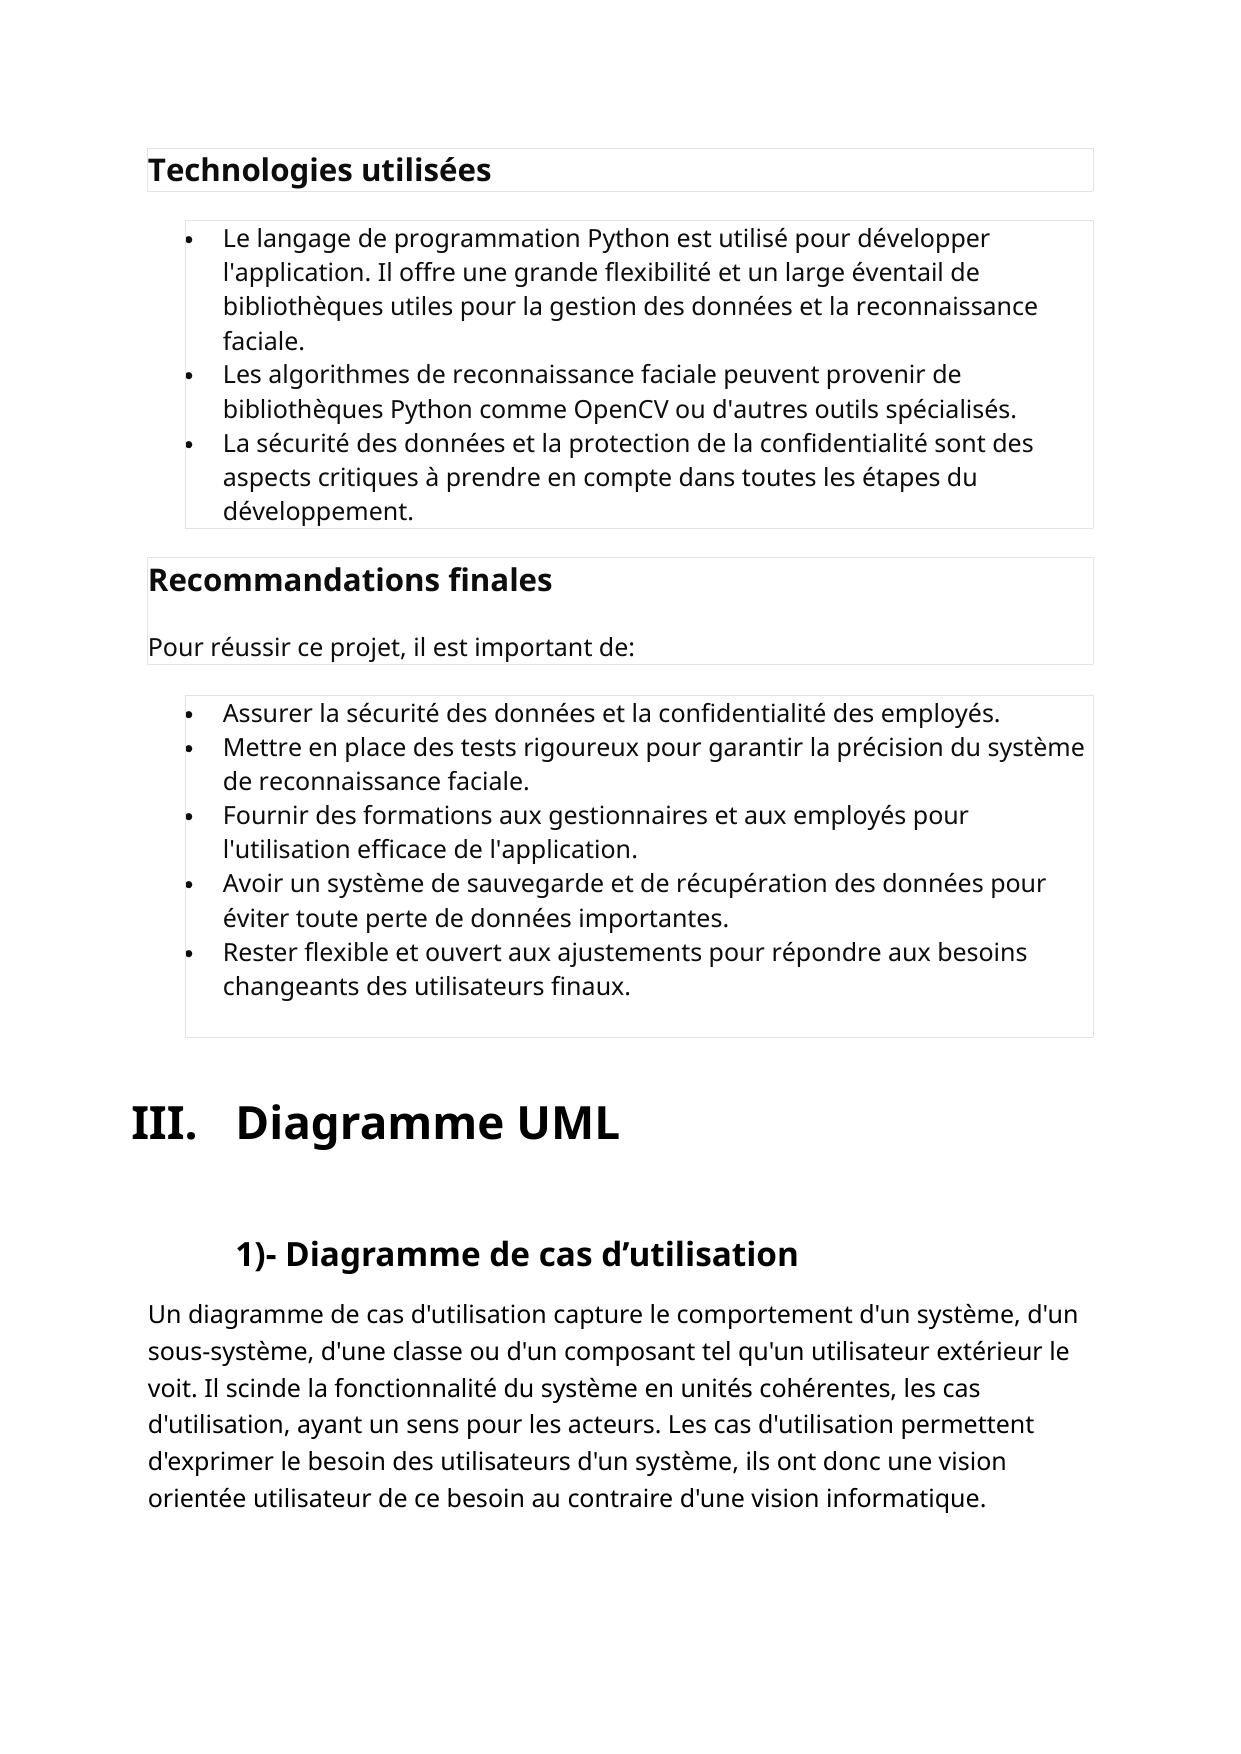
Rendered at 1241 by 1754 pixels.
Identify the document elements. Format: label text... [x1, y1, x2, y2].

list Rester flexible et ouvert aux ajustements pour répondre aux besoins changeants des utilisateurs finaux. [186, 934, 1093, 1002]
list Les algorithmes de reconnaissance faciale peuvent provenir de bibliothèques Python comme OpenCV ou d'autres outils spécialisés. [186, 357, 1093, 425]
text Un diagramme de cas d'utilisation capture le comportement d'un système, d'un sous-système, d'une classe ou d'un composant tel qu'un utilisateur extérieur le voit. Il scinde la fonctionnalité du système en unités cohérentes, les cas d'utilisation, ayant un sens pour les acteurs. Les cas d'utilisation permettent d'exprimer le besoin des utilisateurs d'un système, ils ont donc une vision orientée utilisateur de ce besoin au contraire d'une vision informatique. [148, 1297, 1093, 1515]
list Le langage de programmation Python est utilisé pour développer l'application. Il offre une grande flexibilité et un large éventail de bibliothèques utiles pour la gestion des données et la reconnaissance faciale. [186, 221, 1093, 357]
list Fournir des formations aux gestionnaires et aux employés pour l'utilisation efficace de l'application. [186, 797, 1093, 866]
text Pour réussir ce projet, il est important de: [148, 629, 1093, 664]
list Diagramme UML [198, 1090, 1093, 1153]
text Technologies utilisées [148, 149, 1093, 191]
list La sécurité des données et la protection de la confidentialité sont des aspects critiques à prendre en compte dans toutes les étapes du développement. [186, 425, 1093, 528]
list 1)- Diagramme de cas d’utilisation [235, 1231, 1093, 1277]
list Avoir un système de sauvegarde et de récupération des données pour éviter toute perte de données importantes. [186, 866, 1093, 934]
list Mettre en place des tests rigoureux pour garantir la précision du système de reconnaissance faciale. [186, 729, 1093, 797]
text Recommandations finales [148, 558, 1093, 600]
list Assurer la sécurité des données et la confidentialité des employés. [186, 696, 1093, 729]
